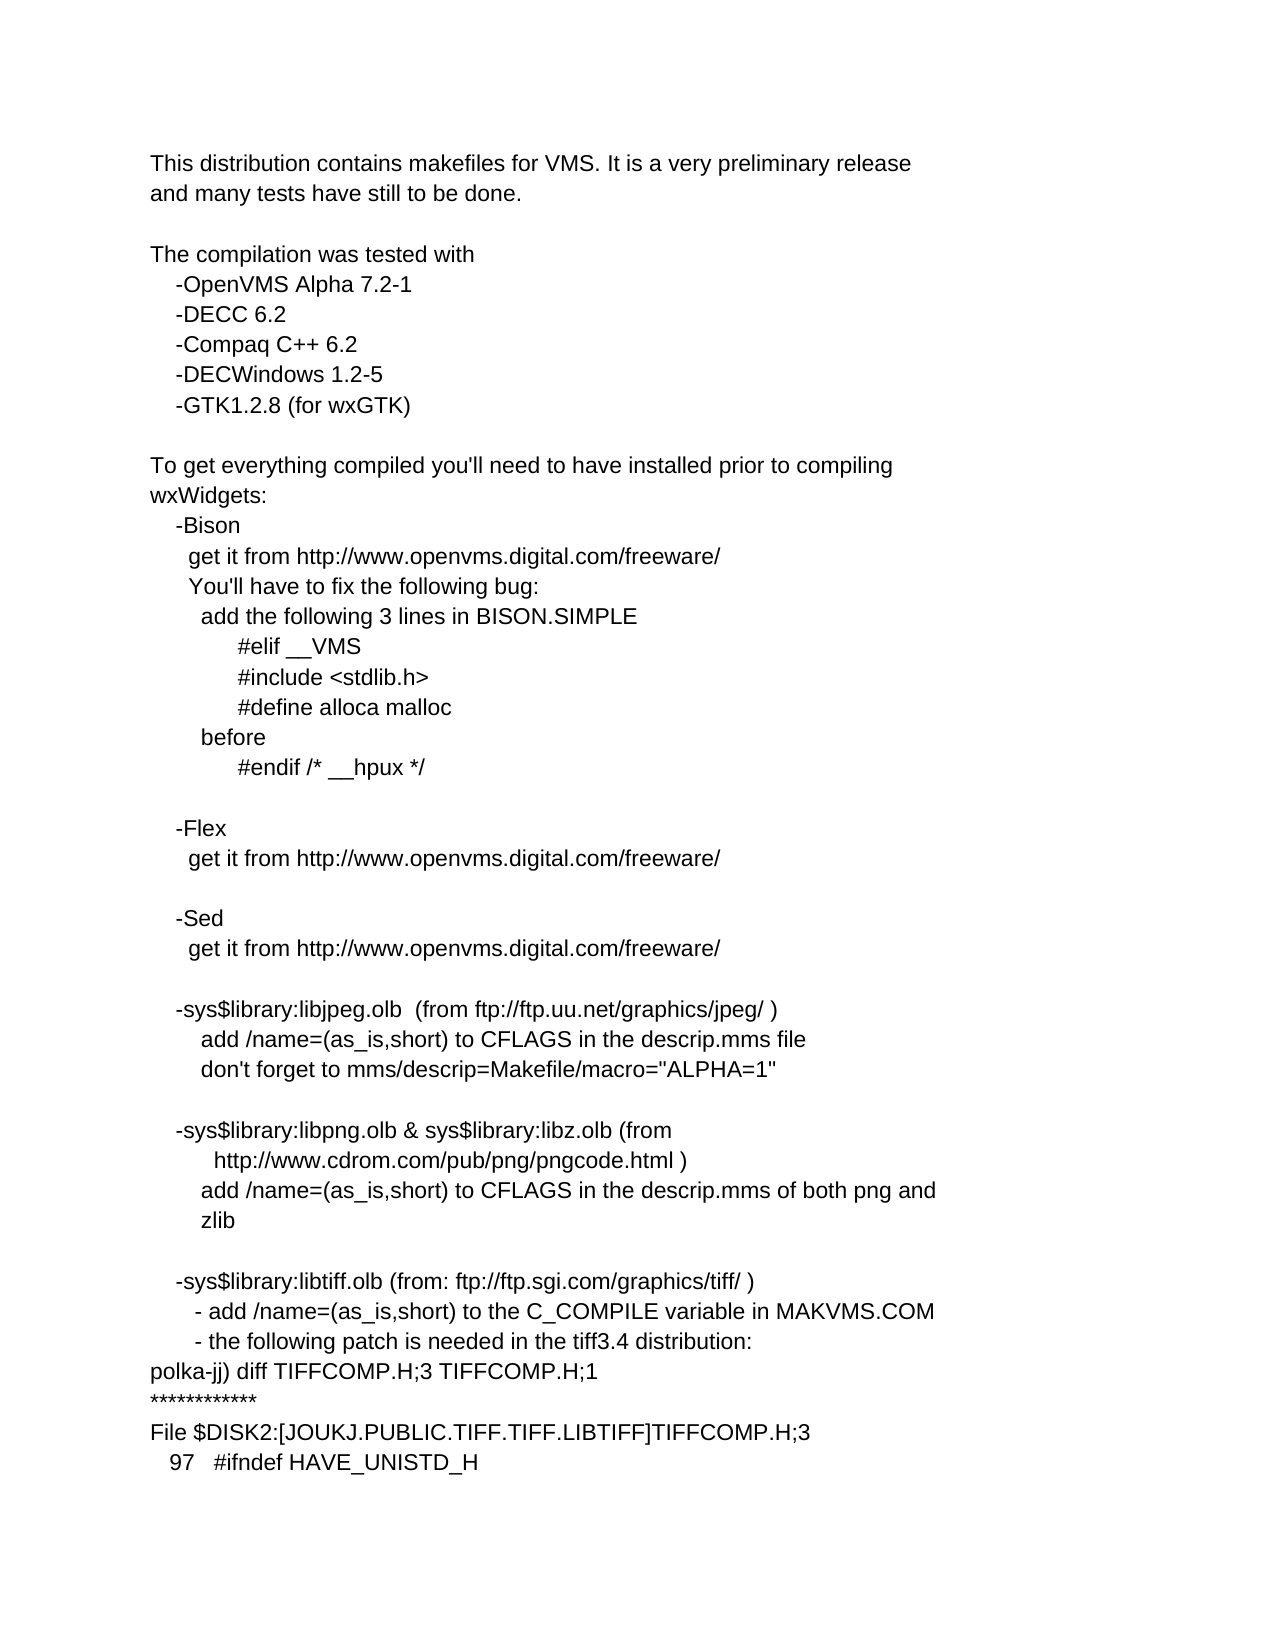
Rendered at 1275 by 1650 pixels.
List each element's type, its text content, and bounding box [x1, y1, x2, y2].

text This distribution contains makefiles for VMS. It is a very preliminary release [150, 150, 1125, 176]
text add /name=(as_is,short) to CFLAGS in the descrip.mms of both png and [150, 1177, 1125, 1203]
text -Flex [150, 814, 1125, 841]
text -Sed [150, 905, 1125, 932]
text get it from http://www.openvms.digital.com/freeware/ [150, 845, 1125, 871]
text and many tests have still to be done. [150, 180, 1125, 207]
text wxWidgets: [150, 482, 1125, 509]
text File $DISK2:[JOUKJ.PUBLIC.TIFF.TIFF.LIBTIFF]TIFFCOMP.H;3 [150, 1419, 1125, 1445]
text don't forget to mms/descrip=Makefile/macro="ALPHA=1" [150, 1056, 1125, 1083]
text - the following patch is needed in the tiff3.4 distribution: [150, 1328, 1125, 1354]
text #define alloca malloc [150, 694, 1125, 720]
text #endif /* __hpux */ [150, 754, 1125, 781]
text -sys$library:libjpeg.olb (from ftp://ftp.uu.net/graphics/jpeg/ ) [150, 996, 1125, 1022]
text -DECC 6.2 [150, 301, 1125, 327]
text add /name=(as_is,short) to CFLAGS in the descrip.mms file [150, 1026, 1125, 1052]
text add the following 3 lines in BISON.SIMPLE [150, 603, 1125, 629]
text zlib [150, 1207, 1125, 1234]
text To get everything compiled you'll need to have installed prior to compiling [150, 452, 1125, 478]
text before [150, 724, 1125, 750]
text 97 #ifndef HAVE_UNISTD_H [150, 1449, 1125, 1475]
text http://www.cdrom.com/pub/png/pngcode.html ) [150, 1147, 1125, 1173]
text -Compaq C++ 6.2 [150, 331, 1125, 358]
text -sys$library:libtiff.olb (from: ftp://ftp.sgi.com/graphics/tiff/ ) [150, 1268, 1125, 1294]
text get it from http://www.openvms.digital.com/freeware/ [150, 543, 1125, 569]
text The compilation was tested with [150, 241, 1125, 267]
text -DECWindows 1.2-5 [150, 361, 1125, 388]
text - add /name=(as_is,short) to the C_COMPILE variable in MAKVMS.COM [150, 1298, 1125, 1324]
text -sys$library:libpng.olb & sys$library:libz.olb (from [150, 1117, 1125, 1143]
text #elif __VMS [150, 633, 1125, 660]
text polka-jj) diff TIFFCOMP.H;3 TIFFCOMP.H;1 [150, 1358, 1125, 1385]
text ************ [150, 1388, 1125, 1415]
text #include <stdlib.h> [150, 663, 1125, 690]
text -Bison [150, 512, 1125, 539]
text -OpenVMS Alpha 7.2-1 [150, 271, 1125, 297]
text -GTK1.2.8 (for wxGTK) [150, 392, 1125, 418]
text get it from http://www.openvms.digital.com/freeware/ [150, 935, 1125, 962]
text You'll have to fix the following bug: [150, 573, 1125, 599]
